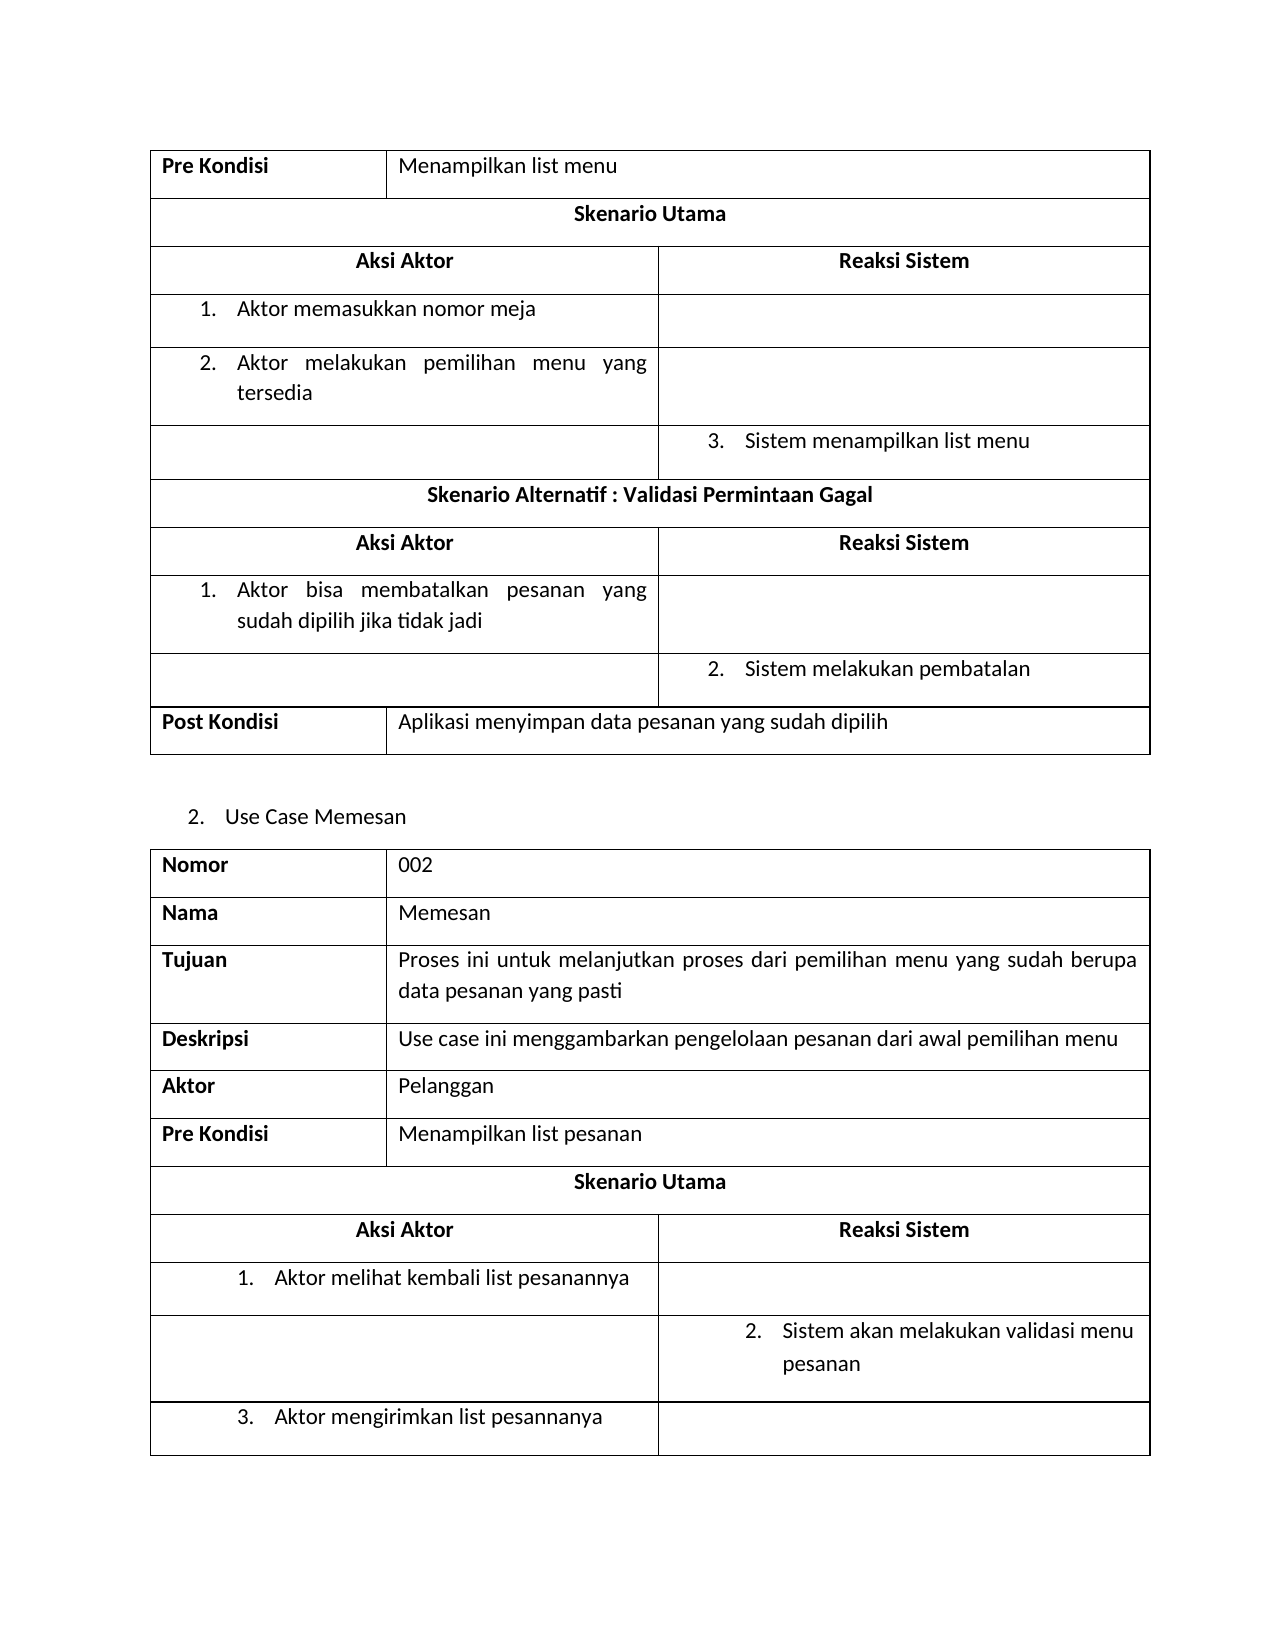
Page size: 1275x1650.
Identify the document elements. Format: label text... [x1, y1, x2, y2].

table_cell Sistem melakukan pembatalan [659, 654, 1149, 706]
table_cell Deskripsi [151, 1024, 386, 1070]
table_cell Post Kondisi [151, 708, 386, 754]
table_cell Aksi Aktor [151, 1215, 658, 1262]
table_cell [659, 1403, 1149, 1455]
table_cell Reaksi Sistem [659, 528, 1149, 574]
table_cell Aksi Aktor [151, 247, 658, 293]
table_cell Menampilkan list pesanan [387, 1119, 1149, 1166]
table_cell Skenario Utama [151, 1167, 1149, 1214]
table_cell [659, 576, 1149, 653]
table_cell [659, 295, 1149, 347]
table_cell Reaksi Sistem [659, 1215, 1149, 1262]
table_cell Tujuan [151, 946, 386, 1023]
table_cell Sistem menampilkan list menu [659, 426, 1149, 479]
table_header 002 [387, 850, 1149, 897]
table_cell [659, 1263, 1149, 1315]
table_cell Use case ini menggambarkan pengelolaan pesanan dari awal pemilihan menu [387, 1024, 1149, 1070]
table_cell Proses ini untuk melanjutkan proses dari pemilihan menu yang sudah berupa data pesanan yang pasti [387, 946, 1149, 1023]
table_cell Reaksi Sistem [659, 247, 1149, 293]
table_cell Aksi Aktor [151, 528, 658, 574]
table_cell Pelanggan [387, 1071, 1149, 1118]
table_cell Skenario Utama [151, 199, 1149, 246]
table_cell Aktor [151, 1071, 386, 1118]
table_cell [151, 654, 658, 706]
table_cell Aktor mengirimkan list pesannanya [151, 1403, 658, 1455]
table_cell Memesan [387, 898, 1149, 944]
table_cell Nama [151, 898, 386, 944]
table_header Nomor [151, 850, 386, 897]
list Use Case Memesan [187, 802, 1125, 830]
table_cell Aktor bisa membatalkan pesanan yang sudah dipilih jika tidak jadi [151, 576, 658, 653]
table_cell Aktor melihat kembali list pesanannya [151, 1263, 658, 1315]
table_cell Sistem akan melakukan validasi menu pesanan [659, 1316, 1149, 1401]
table_cell Aktor melakukan pemilihan menu yang tersedia [151, 348, 658, 425]
table_cell Menampilkan list menu [387, 151, 1149, 198]
table_cell Aktor memasukkan nomor meja [151, 295, 658, 347]
table_cell [659, 348, 1149, 425]
table_cell [151, 1316, 658, 1401]
table_cell Pre Kondisi [151, 1119, 386, 1166]
table_cell [151, 426, 658, 479]
table_cell Aplikasi menyimpan data pesanan yang sudah dipilih [387, 708, 1149, 754]
table_cell Pre Kondisi [151, 151, 386, 198]
table_cell Skenario Alternatif : Validasi Permintaan Gagal [151, 480, 1149, 527]
